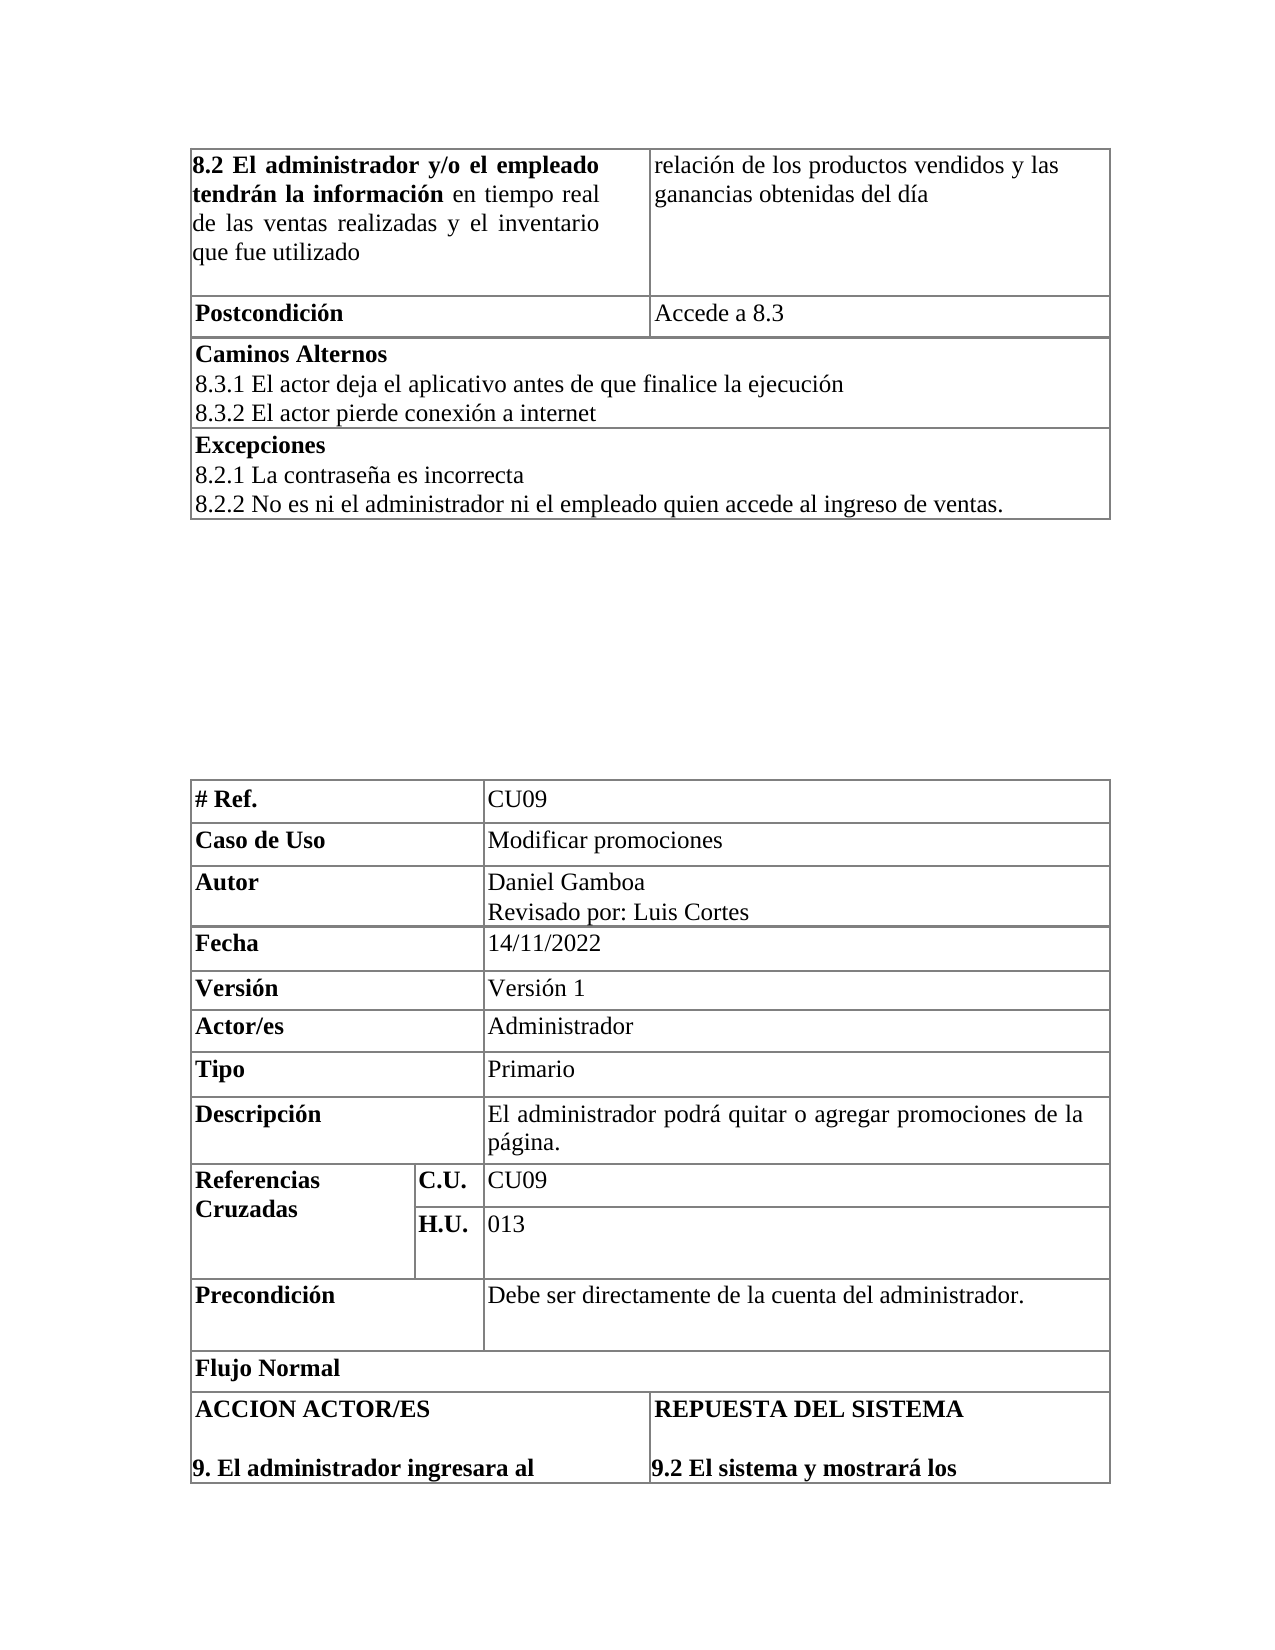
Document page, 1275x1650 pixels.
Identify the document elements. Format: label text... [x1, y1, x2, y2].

table_cell Excepciones 8.2.1 La contraseña es incorrecta 8.2.2 No es ni el administrador ni el empleado quien accede al ingreso de ventas. [192, 429, 1109, 518]
table_cell Caminos Alternos 8.3.1 El actor deja el aplicativo antes de que finalice la ejecución 8.3.2 El actor pierde conexión a internet [192, 339, 1109, 427]
table_cell Flujo Normal [192, 1352, 1109, 1391]
table_cell Fecha [192, 928, 483, 970]
table_cell Actor/es [192, 1011, 483, 1051]
table_cell Debe ser directamente de la cuenta del administrador. [485, 1280, 1109, 1350]
table_cell C.U. [416, 1165, 483, 1206]
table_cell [651, 150, 1109, 295]
table_cell Postcondición [192, 297, 649, 336]
table_cell Administrador [485, 1011, 1109, 1051]
table_cell 14/11/2022 [485, 928, 1109, 970]
table_cell Daniel Gamboa Revisado por: Luis Cortes [485, 867, 1109, 925]
table_cell Descripción [192, 1098, 483, 1163]
table_cell H.U. [416, 1208, 483, 1277]
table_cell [192, 1393, 649, 1482]
table_cell Caso de Uso [192, 824, 483, 864]
table_cell Versión [192, 972, 483, 1009]
table_cell CU09 [485, 1165, 1109, 1206]
table_cell El administrador podrá quitar o agregar promociones de la página. [485, 1098, 1109, 1163]
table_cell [651, 1393, 1109, 1482]
table_header CU09 [485, 781, 1109, 822]
table_cell Referencias Cruzadas [192, 1165, 414, 1277]
table_cell Precondición [192, 1280, 483, 1350]
table_cell Autor [192, 867, 483, 925]
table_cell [192, 150, 649, 295]
table_cell Modificar promociones [485, 824, 1109, 864]
table_cell 013 [485, 1208, 1109, 1277]
table_cell Tipo [192, 1053, 483, 1096]
table_cell Versión 1 [485, 972, 1109, 1009]
table_cell Accede a 8.3 [651, 297, 1109, 336]
table_header # Ref. [192, 781, 483, 822]
table_cell Primario [485, 1053, 1109, 1096]
